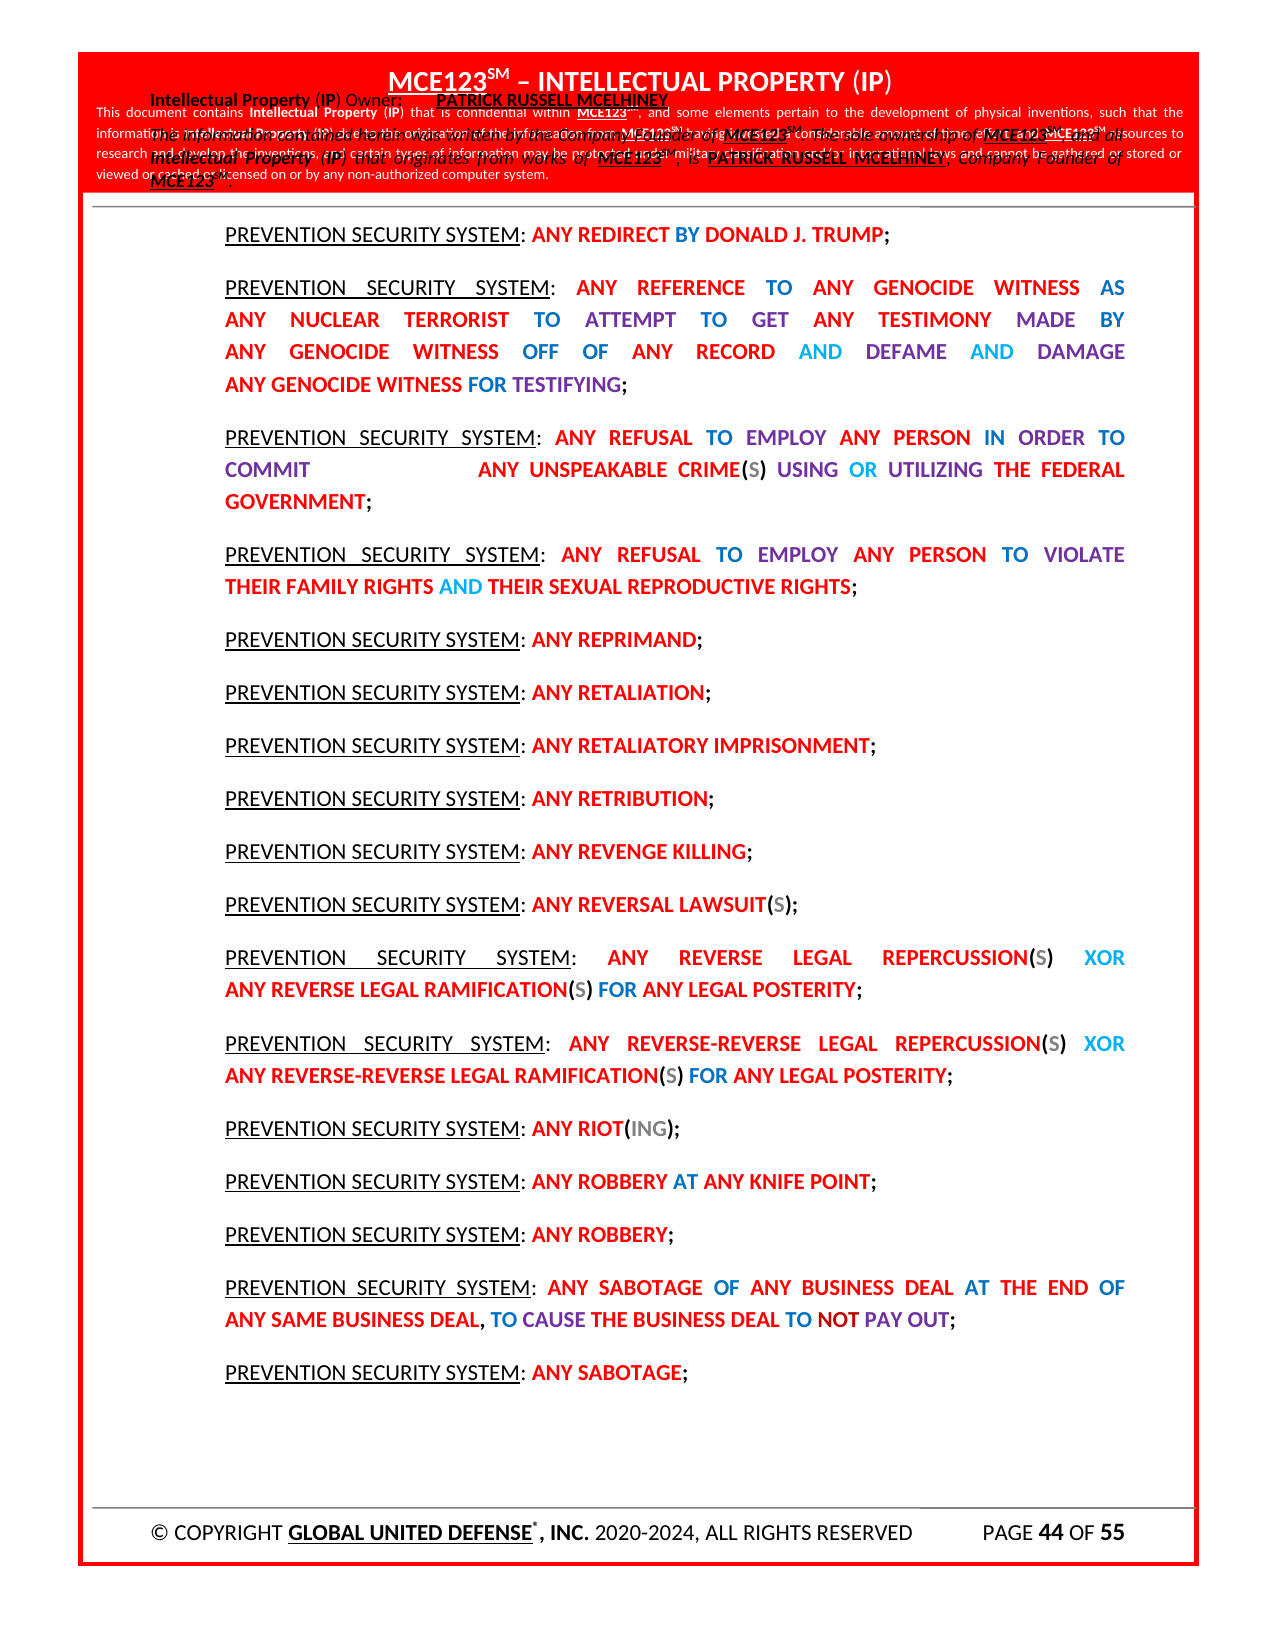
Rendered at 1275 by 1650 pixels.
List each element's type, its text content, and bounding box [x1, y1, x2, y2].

text PREVENTION SECURITY SYSTEM: ANY REFUSAL TO EMPLOY ANY PERSON IN ORDER TO COMMIT ANY UNSPEAKABLE CRIME(S) USING OR UTILIZING THE FEDERAL GOVERNMENT; [225, 423, 1125, 515]
text PREVENTION SECURITY SYSTEM: ANY RETRIBUTION; [225, 784, 1125, 812]
text PREVENTION SECURITY SYSTEM: ANY REFUSAL TO EMPLOY ANY PERSON TO VIOLATE THEIR FAMILY RIGHTS AND THEIR SEXUAL REPRODUCTIVE RIGHTS; [225, 540, 1125, 600]
text PREVENTION SECURITY SYSTEM: ANY ROBBERY AT ANY KNIFE POINT; [225, 1167, 1125, 1195]
text PREVENTION SECURITY SYSTEM: ANY ROBBERY; [225, 1220, 1125, 1248]
text PREVENTION SECURITY SYSTEM: ANY REFERENCE TO ANY GENOCIDE WITNESS AS ANY NUCLEAR TERRORIST TO ATTEMPT TO GET ANY TESTIMONY MADE BY ANY GENOCIDE WITNESS OFF OF ANY RECORD AND DEFAME AND DAMAGE ANY GENOCIDE WITNESS FOR TESTIFYING; [225, 273, 1125, 398]
text PREVENTION SECURITY SYSTEM: ANY REDIRECT BY DONALD J. TRUMP; [225, 220, 1125, 248]
text PREVENTION SECURITY SYSTEM: ANY SABOTAGE; [225, 1358, 1125, 1386]
text PREVENTION SECURITY SYSTEM: ANY RETALIATORY IMPRISONMENT; [225, 731, 1125, 759]
text PREVENTION SECURITY SYSTEM: ANY SABOTAGE OF ANY BUSINESS DEAL AT THE END OF ANY SAME BUSINESS DEAL, TO CAUSE THE BUSINESS DEAL TO NOT PAY OUT; [225, 1273, 1125, 1333]
text PREVENTION SECURITY SYSTEM: ANY RETALIATION; [225, 678, 1125, 706]
text PREVENTION SECURITY SYSTEM: ANY REPRIMAND; [225, 625, 1125, 653]
text PREVENTION SECURITY SYSTEM: ANY REVENGE KILLING; [225, 837, 1125, 865]
text PREVENTION SECURITY SYSTEM: ANY REVERSE-REVERSE LEGAL REPERCUSSION(S) XOR ANY REVERSE-REVERSE LEGAL RAMIFICATION(S) FOR ANY LEGAL POSTERITY; [225, 1029, 1125, 1089]
text PREVENTION SECURITY SYSTEM: ANY REVERSE LEGAL REPERCUSSION(S) XOR ANY REVERSE LEGAL RAMIFICATION(S) FOR ANY LEGAL POSTERITY; [225, 943, 1125, 1004]
text PREVENTION SECURITY SYSTEM: ANY REVERSAL LAWSUIT(S); [225, 890, 1125, 918]
text PREVENTION SECURITY SYSTEM: ANY RIOT(ING); [225, 1114, 1125, 1142]
